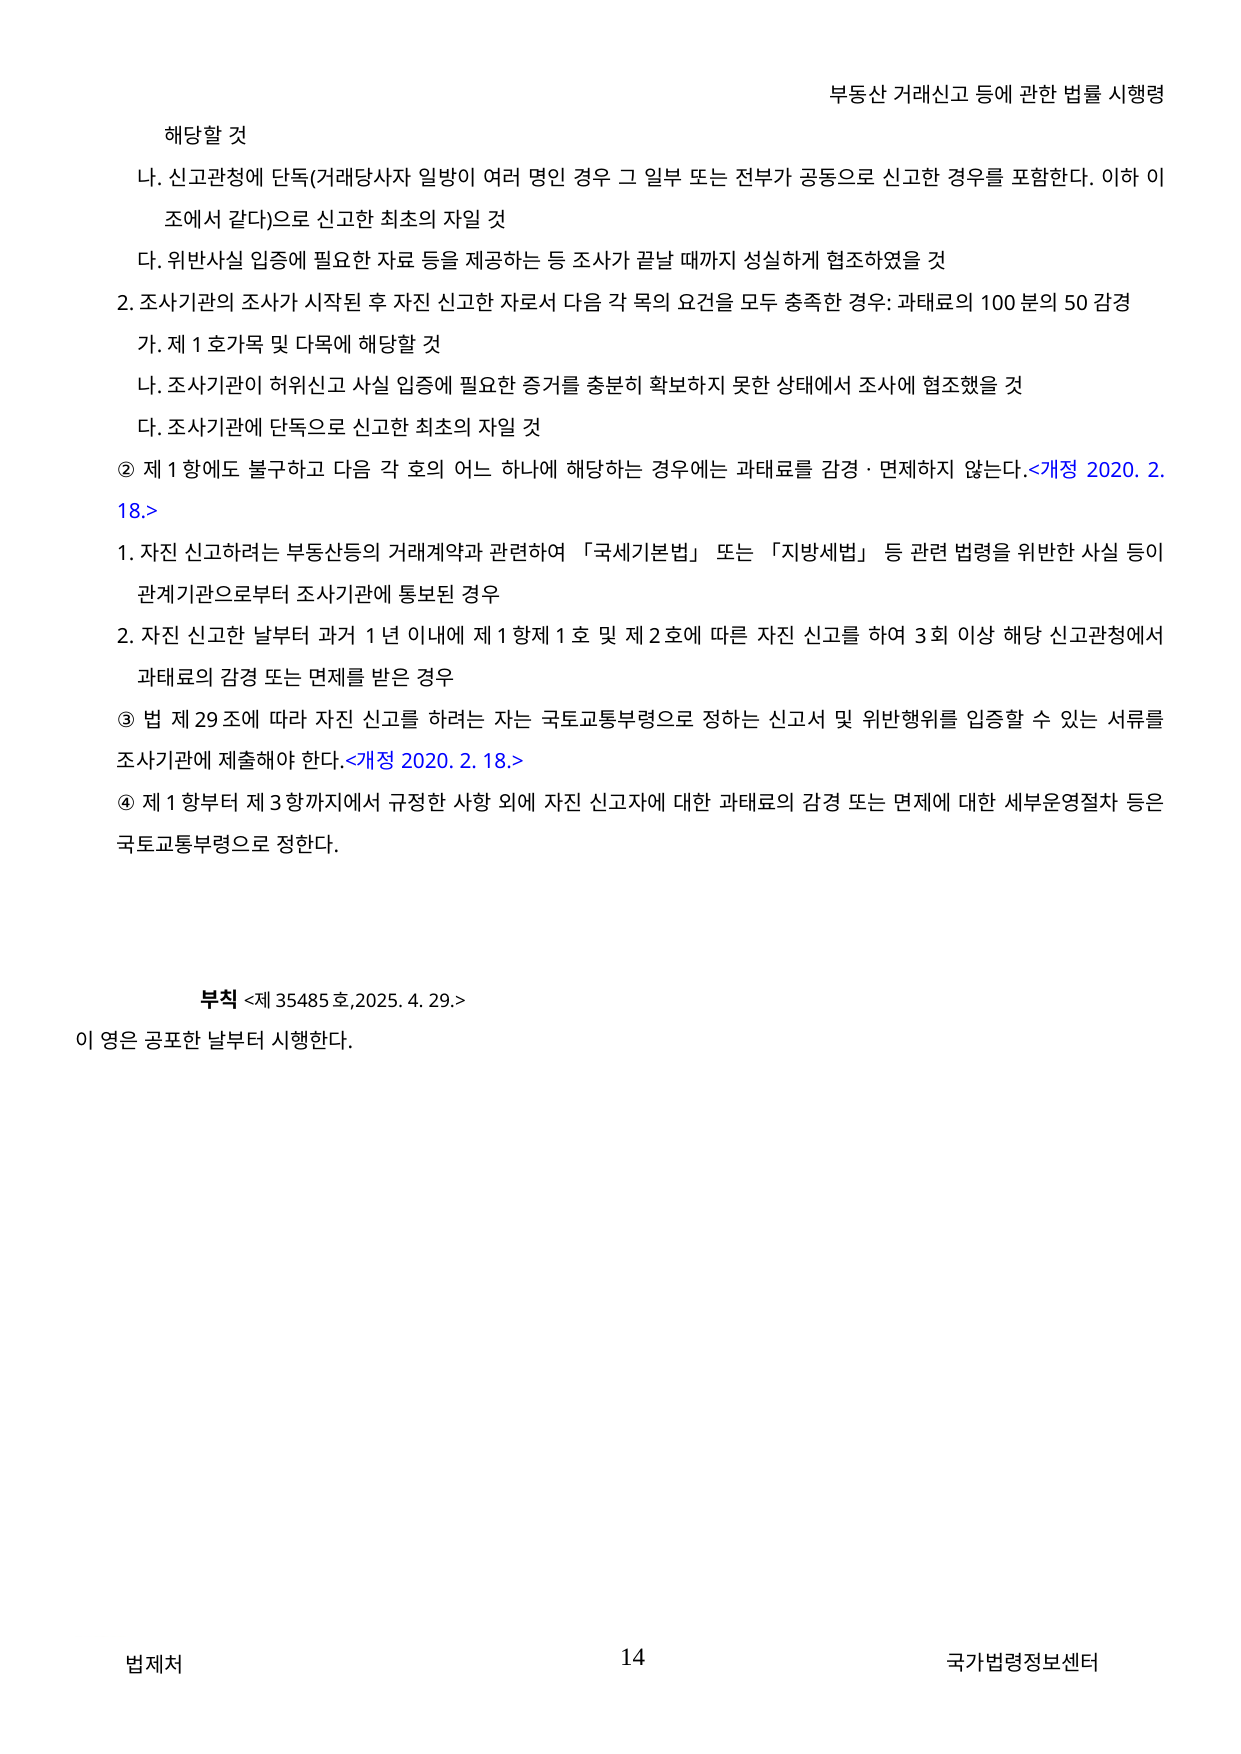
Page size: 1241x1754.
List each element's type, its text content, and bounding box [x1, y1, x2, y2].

text 다. 위반사실 입증에 필요한 자료 등을 제공하는 등 조사가 끝날 때까지 성실하게 협조하였을 것 [137, 233, 1165, 275]
text ③ 법 제29조에 따라 자진 신고를 하려는 자는 국토교통부령으로 정하는 신고서 및 위반행위를 입증할 수 있는 서류를 조사기관에 제출해야 한다.<개정 2020. 2. 18.> [117, 692, 1165, 775]
text 2. 자진 신고한 날부터 과거 1년 이내에 제1항제1호 및 제2호에 따른 자진 신고를 하여 3회 이상 해당 신고관청에서 과태료의 감경 또는 면제를 받은 경우 [117, 608, 1165, 692]
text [137, 108, 1165, 150]
text 2. 조사기관의 조사가 시작된 후 자진 신고한 자로서 다음 각 목의 요건을 모두 충족한 경우: 과태료의 100분의 50 감경 [117, 275, 1165, 317]
text ④ 제1항부터 제3항까지에서 규정한 사항 외에 자진 신고자에 대한 과태료의 감경 또는 면제에 대한 세부운영절차 등은 국토교통부령으로 정한다. [117, 775, 1165, 858]
text 가. 제1호가목 및 다목에 해당할 것 [137, 317, 1165, 358]
text 부칙 <제35485호,2025. 4. 29.> [200, 980, 1165, 1013]
text 나. 조사기관이 허위신고 사실 입증에 필요한 증거를 충분히 확보하지 못한 상태에서 조사에 협조했을 것 [137, 358, 1165, 400]
text 나. 신고관청에 단독(거래당사자 일방이 여러 명인 경우 그 일부 또는 전부가 공동으로 신고한 경우를 포함한다. 이하 이 조에서 같다)으로 신고한 최초의 자일 것 [137, 150, 1165, 233]
text ② 제1항에도 불구하고 다음 각 호의 어느 하나에 해당하는 경우에는 과태료를 감경ㆍ면제하지 않는다.<개정 2020. 2. 18.> [117, 442, 1165, 525]
text 다. 조사기관에 단독으로 신고한 최초의 자일 것 [137, 400, 1165, 442]
text 이 영은 공포한 날부터 시행한다. [75, 1013, 1165, 1055]
text 1. 자진 신고하려는 부동산등의 거래계약과 관련하여 「국세기본법」 또는 「지방세법」 등 관련 법령을 위반한 사실 등이 관계기관으로부터 조사기관에 통보된 경우 [117, 525, 1165, 608]
